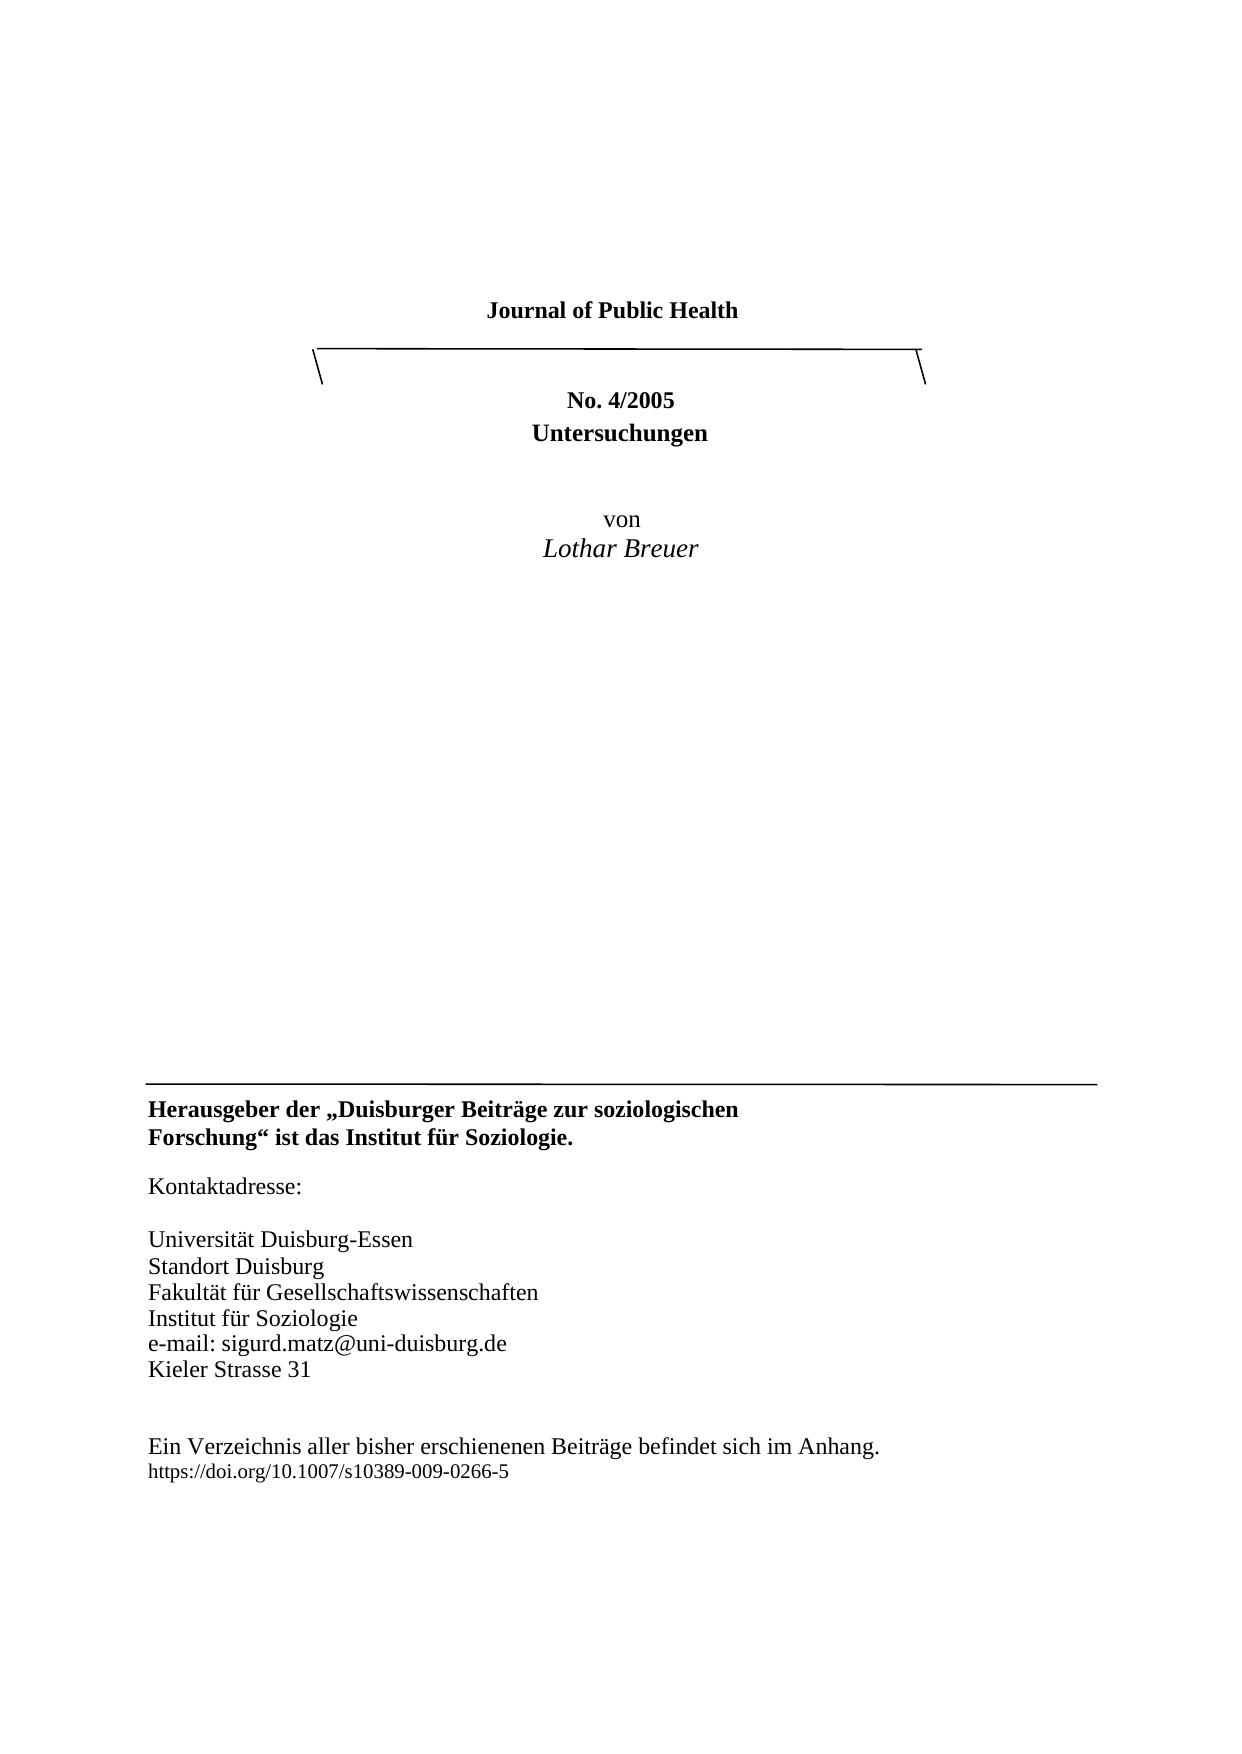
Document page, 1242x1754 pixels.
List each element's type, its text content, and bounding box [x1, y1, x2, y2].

text Herausgeber der „Duisburger Beiträge zur soziologischen Forschung“ ist das Institut für Soziologie. [148, 1096, 837, 1150]
text Journal of Public Health [148, 297, 1077, 324]
text Fakultät für Gesellschaftswissenschaften [148, 1280, 1092, 1306]
text Institut für Soziologie [148, 1306, 1092, 1332]
text Standort Duisburg [148, 1253, 1092, 1280]
text Kieler Strasse 31 [148, 1357, 443, 1383]
text Untersuchungen [148, 418, 1092, 446]
text von [148, 504, 1096, 533]
text Lothar Breuer [148, 533, 1094, 564]
text No. 4/2005 [148, 386, 1094, 414]
text Ein Verzeichnis aller bisher erschienenen Beiträge befindet sich im Anhang. [148, 1432, 1092, 1459]
text Universität Duisburg-Essen [148, 1225, 1092, 1253]
text https://doi.org/10.1007/s10389-009-0266-5 [148, 1459, 1092, 1483]
text e-mail: sigurd.matz@uni-duisburg.de [148, 1332, 1092, 1357]
text Kontaktadresse: [148, 1172, 1092, 1199]
